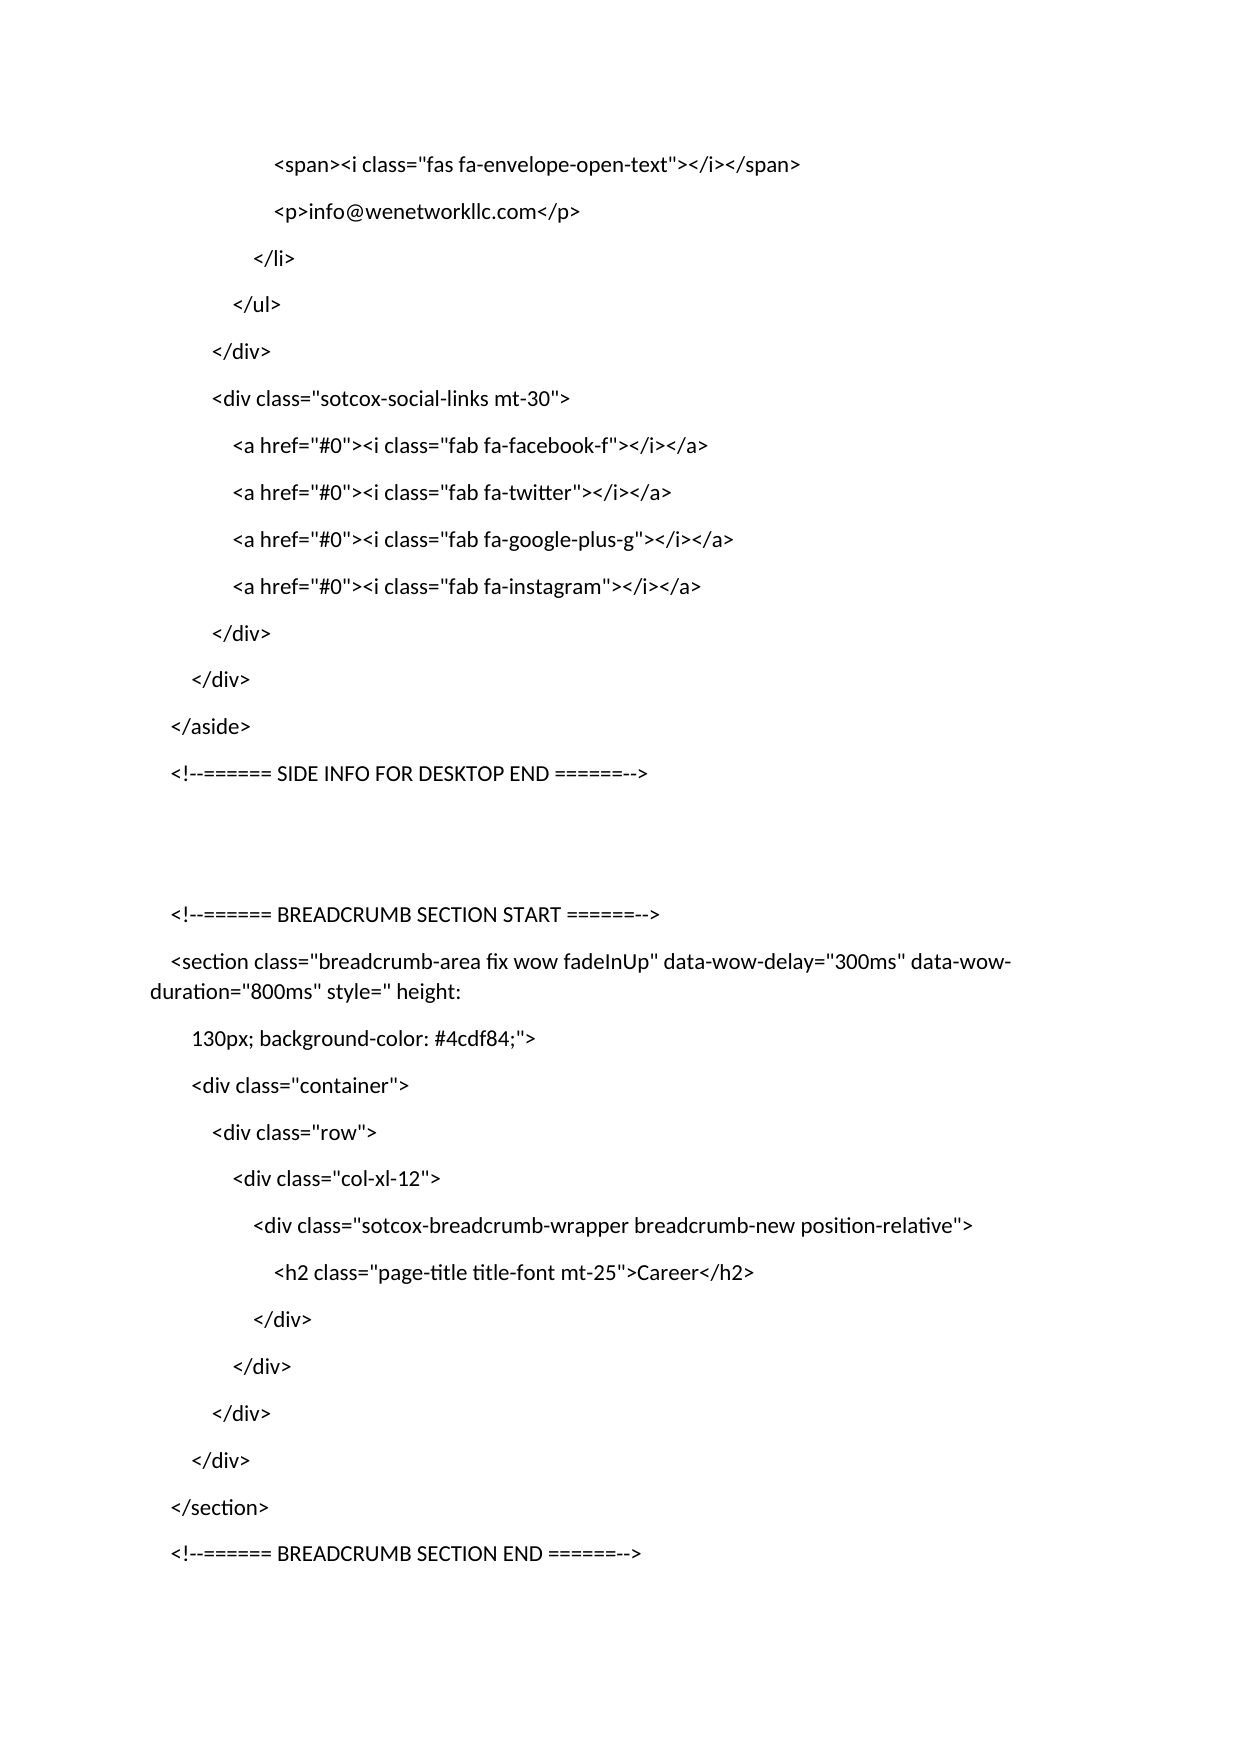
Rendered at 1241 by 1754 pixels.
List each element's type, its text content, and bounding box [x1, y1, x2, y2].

text <div class="col-xl-12"> [150, 1164, 1090, 1193]
text <div class="sotcox-social-links mt-30"> [150, 384, 1090, 412]
text </div> [150, 1305, 1090, 1333]
text <!--====== SIDE INFO FOR DESKTOP END ======--> [150, 759, 1090, 787]
text </div> [150, 1399, 1090, 1427]
text </div> [150, 666, 1090, 694]
text <!--====== BREADCRUMB SECTION START ======--> [150, 900, 1090, 928]
text </div> [150, 1446, 1090, 1474]
text <a href="#0"><i class="fab fa-facebook-f"></i></a> [150, 431, 1090, 459]
text <a href="#0"><i class="fab fa-twitter"></i></a> [150, 478, 1090, 506]
text <p>info@wenetworkllc.com</p> [150, 197, 1090, 225]
text <div class="sotcox-breadcrumb-wrapper breadcrumb-new position-relative"> [150, 1211, 1090, 1239]
text <div class="container"> [150, 1071, 1090, 1099]
text <!--====== BREADCRUMB SECTION END ======--> [150, 1539, 1090, 1568]
text <a href="#0"><i class="fab fa-google-plus-g"></i></a> [150, 525, 1090, 553]
text <h2 class="page-title title-font mt-25">Career</h2> [150, 1258, 1090, 1286]
text </li> [150, 244, 1090, 272]
text </section> [150, 1493, 1090, 1521]
text <div class="row"> [150, 1118, 1090, 1146]
text </div> [150, 1352, 1090, 1380]
text 130px; background-color: #4cdf84;"> [150, 1024, 1090, 1052]
text <span><i class="fas fa-envelope-open-text"></i></span> [150, 150, 1090, 178]
text <section class="breadcrumb-area fix wow fadeInUp" data-wow-delay="300ms" data-wow-duration="800ms" style=" height: [150, 947, 1090, 1005]
text </ul> [150, 291, 1090, 319]
text </aside> [150, 712, 1090, 741]
text </div> [150, 337, 1090, 366]
text <a href="#0"><i class="fab fa-instagram"></i></a> [150, 572, 1090, 600]
text </div> [150, 619, 1090, 647]
